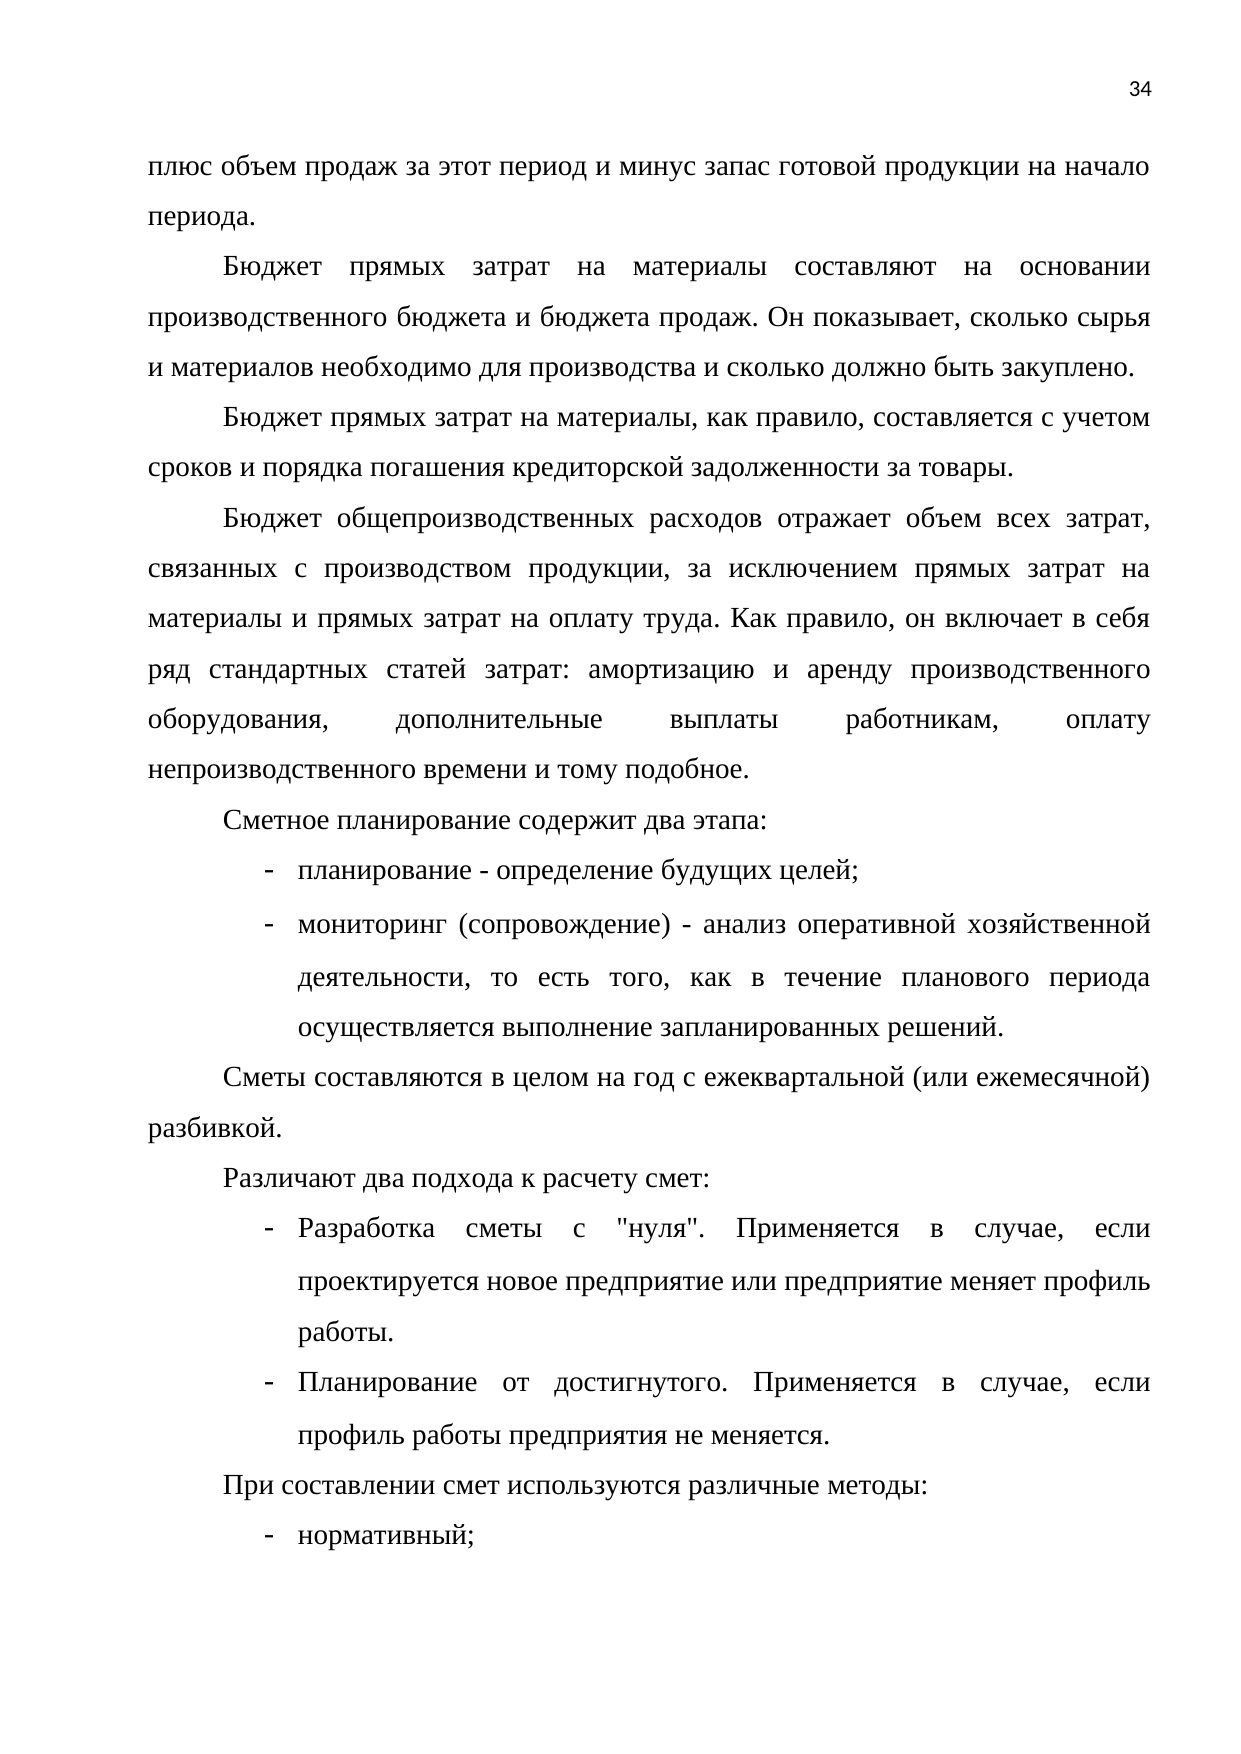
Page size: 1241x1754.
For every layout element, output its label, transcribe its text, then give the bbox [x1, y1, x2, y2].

text Бюджет прямых затрат на материалы, как правило, составляется с учетом сроков и порядка погашения кредиторской задолженности за товары. [148, 399, 1152, 483]
text Сметное планирование содержит два этапа: [148, 802, 1152, 835]
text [148, 148, 1152, 232]
list нормативный; [260, 1517, 1152, 1553]
list Разработка сметы с "нуля". Применяется в случае, если проектируется новое предприятие или предприятие меняет профиль работы. [260, 1211, 1152, 1347]
text Различают два подхода к расчету смет: [148, 1160, 1152, 1194]
list мониторинг (сопровождение) - анализ оперативной хозяйственной деятельности, то есть того, как в течение планового периода осуществляется выполнение запланированных решений. [260, 906, 1152, 1043]
list планирование - определение будущих целей; [260, 852, 1152, 888]
text Сметы составляются в целом на год с ежеквартальной (или ежемесячной) разбивкой. [148, 1059, 1152, 1143]
list Планирование от достигнутого. Применяется в случае, если профиль работы предприятия не меняется. [260, 1364, 1152, 1450]
text При составлении смет используются различные методы: [148, 1467, 1152, 1501]
text Бюджет общепроизводственных расходов отражает объем всех затрат, связанных с производством продукции, за исключением прямых затрат на материалы и прямых затрат на оплату труда. Как правило, он включает в себя ряд стандартных статей затрат: амортизацию и аренду производственного оборудования, дополнительные выплаты работникам, оплату непроизводственного времени и тому подобное. [148, 500, 1152, 785]
text Бюджет прямых затрат на материалы составляют на основании производственного бюджета и бюджета продаж. Он показывает, сколько сырья и материалов необходимо для производства и сколько должно быть закуплено. [148, 248, 1152, 382]
